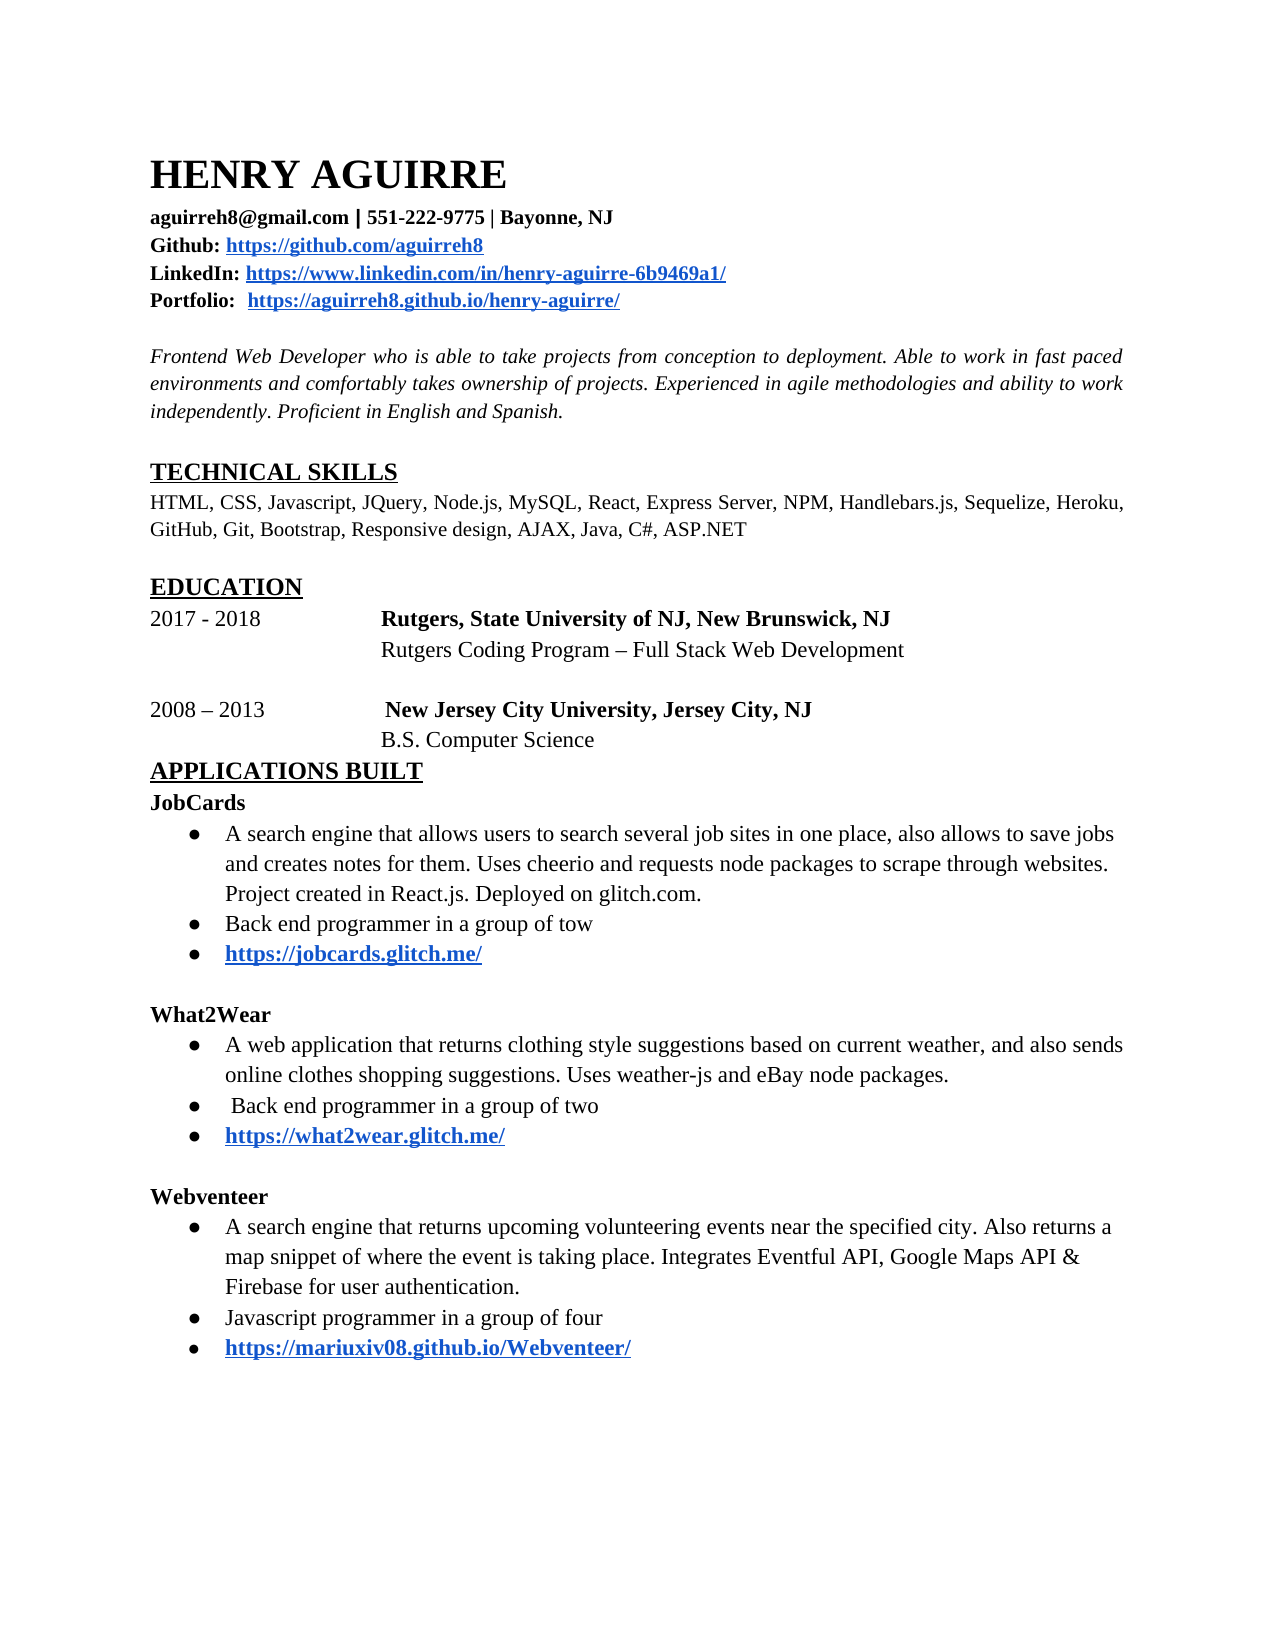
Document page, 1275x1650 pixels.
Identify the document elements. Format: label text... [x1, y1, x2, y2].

list https://what2wear.glitch.me/ [187, 1122, 1125, 1148]
text 2008 – 2013 New Jersey City University, Jersey City, NJ [150, 696, 1125, 722]
text APPLICATIONS BUILT [150, 756, 1125, 785]
list Back end programmer in a group of tow [187, 910, 1125, 937]
text B.S. Computer Science [300, 726, 1125, 753]
list A web application that returns clothing style suggestions based on current weather, and also sends online clothes shopping suggestions. Uses weather-js and eBay node packages. [187, 1031, 1125, 1088]
text Portfolio: https://aguirreh8.github.io/henry-aguirre/ [150, 288, 1125, 312]
list https://jobcards.glitch.me/ [187, 941, 1125, 967]
list https://mariuxiv08.github.io/Webventeer/ [187, 1334, 1125, 1360]
list A search engine that allows users to search several job sites in one place, also allows to save jobs and creates notes for them. Uses cheerio and requests node packages to scrape through websites. Project created in React.js. Deployed on glitch.com. [187, 820, 1125, 906]
text JobCards [150, 789, 1125, 816]
list A search engine that returns upcoming volunteering events near the specified city. Also returns a map snippet of where the event is taking place. Integrates Eventful API, Google Maps API & Firebase for user authentication. [187, 1213, 1125, 1300]
text LinkedIn: https://www.linkedin.com/in/henry-aguirre-6b9469a1/ [150, 260, 1125, 284]
text 2017 - 2018 Rutgers, State University of NJ, New Brunswick, NJ [150, 605, 1125, 632]
text HTML, CSS, Javascript, JQuery, Node.js, MySQL, React, Express Server, NPM, Handlebars.js, Sequelize, Heroku, GitHub, Git, Bootstrap, Responsive design, AJAX, Java, C#, ASP.NET [150, 489, 1125, 541]
text aguirreh8@gmail.com | 551-222-9775 | Bayonne, NJ [150, 205, 1125, 229]
text HENRY AGUIRRE [150, 150, 1125, 198]
text Frontend Web Developer who is able to take projects from conception to deployment. Able to work in fast paced environments and comfortably takes ownership of projects. Experienced in agile methodologies and ability to work independently. Proficient in English and Spanish. [150, 343, 1125, 423]
text Webventeer [150, 1183, 1125, 1209]
text Rutgers Coding Program – Full Stack Web Development [150, 636, 1125, 662]
text TECHNICAL SKILLS [150, 457, 1125, 485]
text EDUCATION [150, 572, 1125, 601]
text Github: https://github.com/aguirreh8 [150, 233, 1125, 257]
list Javascript programmer in a group of four [187, 1304, 1125, 1330]
list Back end programmer in a group of two [187, 1092, 1125, 1118]
text What2Wear [150, 1001, 1125, 1027]
